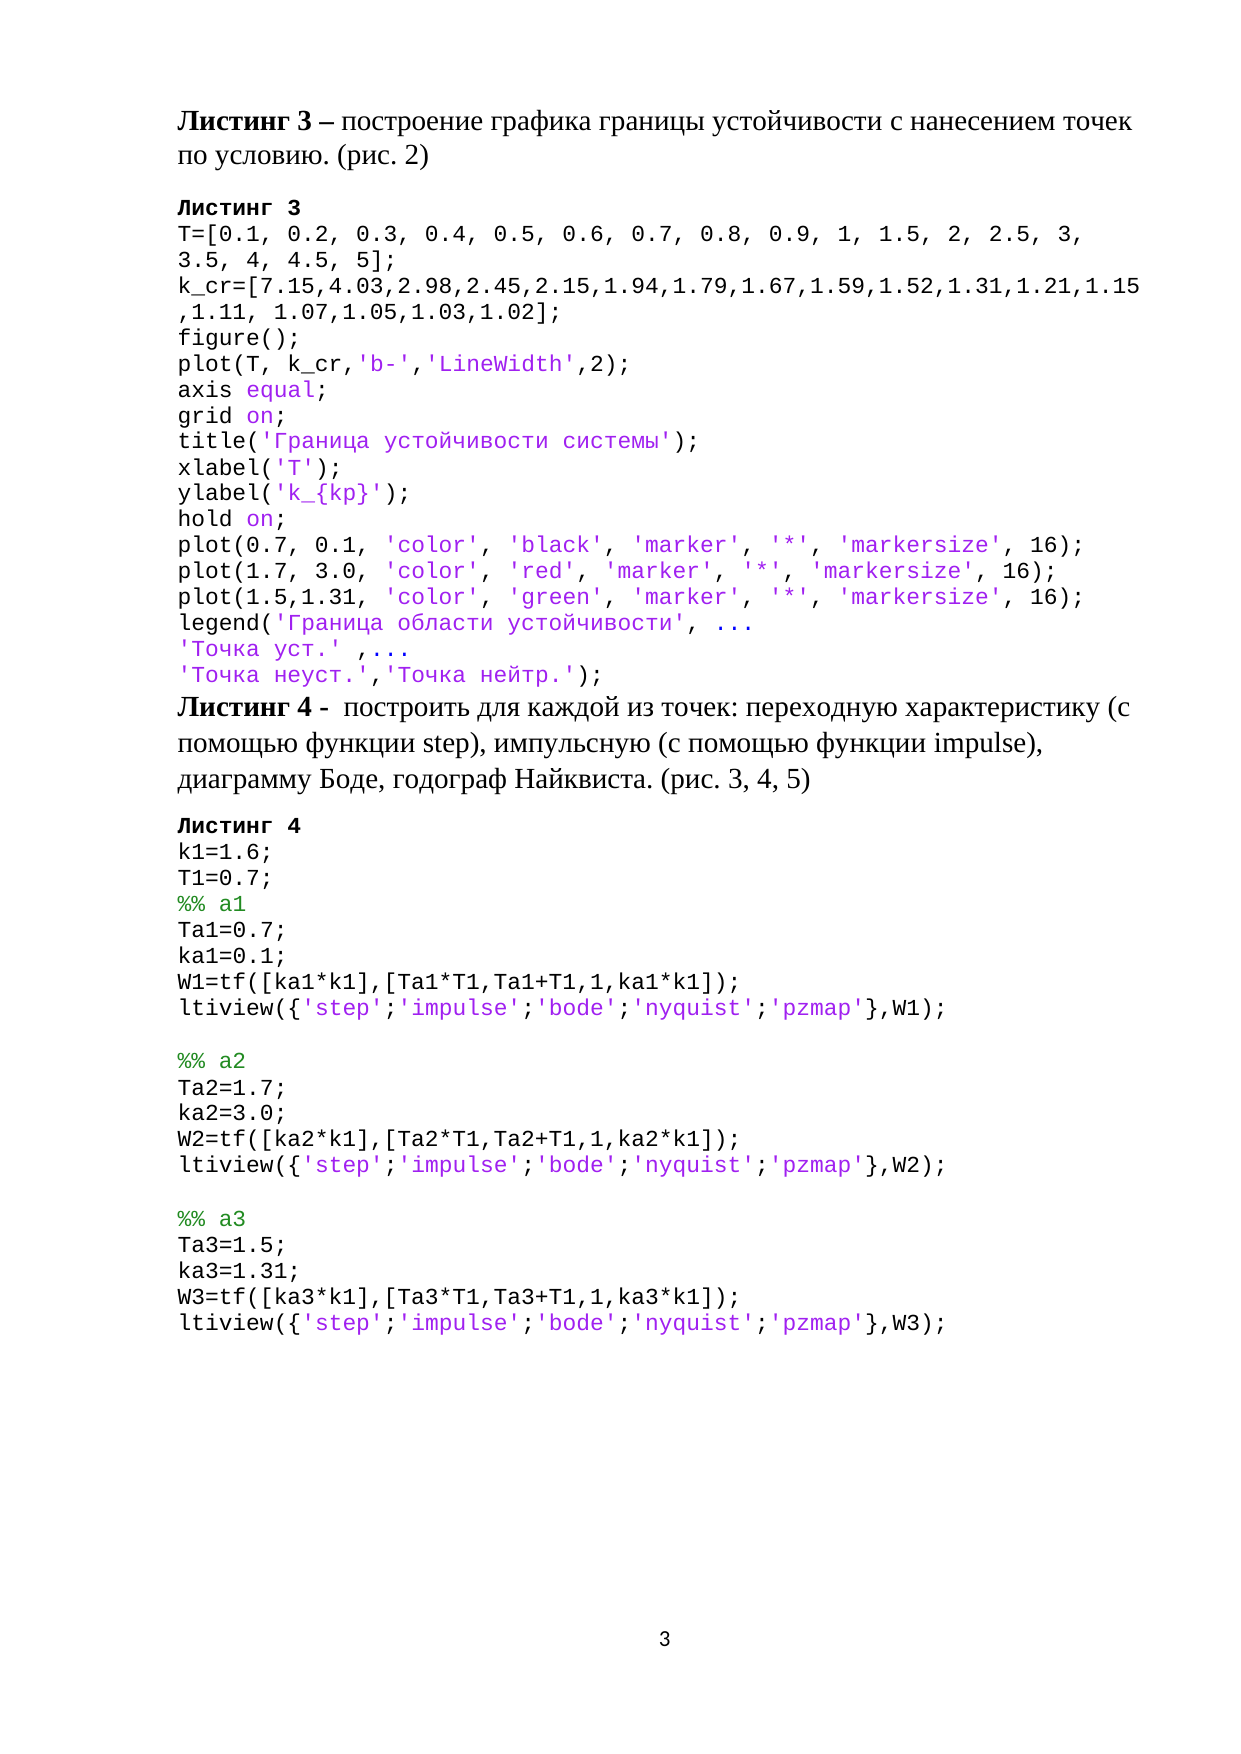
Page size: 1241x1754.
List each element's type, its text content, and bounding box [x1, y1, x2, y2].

text legend('Граница области устойчивости', ... [177, 611, 1152, 637]
text Ta1=0.7; [177, 918, 1152, 944]
text ltiview({'step';'impulse';'bode';'nyquist';'pzmap'},W3); [177, 1311, 1152, 1337]
text W3=tf([ka3*k1],[Ta3*T1,Ta3+T1,1,ka3*k1]); [177, 1285, 1152, 1311]
text Листинг 4 [177, 814, 1152, 840]
text Листинг 3 [177, 196, 1152, 222]
text W1=tf([ka1*k1],[Ta1*T1,Ta1+T1,1,ka1*k1]); [177, 970, 1152, 996]
text plot(0.7, 0.1, 'color', 'black', 'marker', '*', 'markersize', 16); [177, 534, 1152, 559]
text T=[0.1, 0.2, 0.3, 0.4, 0.5, 0.6, 0.7, 0.8, 0.9, 1, 1.5, 2, 2.5, 3, 3.5, 4, 4.5, 5]; [177, 222, 1152, 274]
text ltiview({'step';'impulse';'bode';'nyquist';'pzmap'},W2); [177, 1154, 1152, 1179]
text plot(1.7, 3.0, 'color', 'red', 'marker', '*', 'markersize', 16); [177, 559, 1152, 586]
text Ta2=1.7; [177, 1076, 1152, 1102]
text figure(); [177, 326, 1152, 352]
text xlabel('T'); [177, 456, 1152, 482]
text %% a1 [177, 892, 1152, 918]
text ka3=1.31; [177, 1259, 1152, 1285]
text ka2=3.0; [177, 1102, 1152, 1128]
text %% a3 [177, 1208, 1152, 1233]
text title('Граница устойчивости системы'); [177, 430, 1152, 456]
text plot(T, k_cr,'b-','LineWidth',2); [177, 352, 1152, 378]
text plot(1.5,1.31, 'color', 'green', 'marker', '*', 'markersize', 16); [177, 586, 1152, 611]
text hold on; [177, 508, 1152, 534]
text Листинг 4 - построить для каждой из точек: переходную характеристику (с помощью функции step), импульсную (с помощью функции impulse), диаграмму Боде, годограф Найквиста. (рис. 3, 4, 5) [177, 689, 1152, 795]
text axis equal; [177, 378, 1152, 404]
text W2=tf([ka2*k1],[Ta2*T1,Ta2+T1,1,ka2*k1]); [177, 1128, 1152, 1154]
text Листинг 3 – построение графика границы устойчивости c нанесением точек по условию. (рис. 2) [177, 103, 1152, 171]
text ka1=0.1; [177, 944, 1152, 970]
text Ta3=1.5; [177, 1233, 1152, 1259]
text %% a2 [177, 1050, 1152, 1076]
text T1=0.7; [177, 866, 1152, 892]
text 'Точка неуст.','Точка нейтр.'); [177, 663, 1152, 689]
text grid on; [177, 404, 1152, 430]
text k_cr=[7.15,4.03,2.98,2.45,2.15,1.94,1.79,1.67,1.59,1.52,1.31,1.21,1.15,1.11, 1.07,1.05,1.03,1.02]; [177, 274, 1152, 326]
text 'Точка уст.' ,... [177, 637, 1152, 663]
text k1=1.6; [177, 840, 1152, 866]
text ylabel('k_{kp}'); [177, 482, 1152, 508]
text ltiview({'step';'impulse';'bode';'nyquist';'pzmap'},W1); [177, 996, 1152, 1022]
